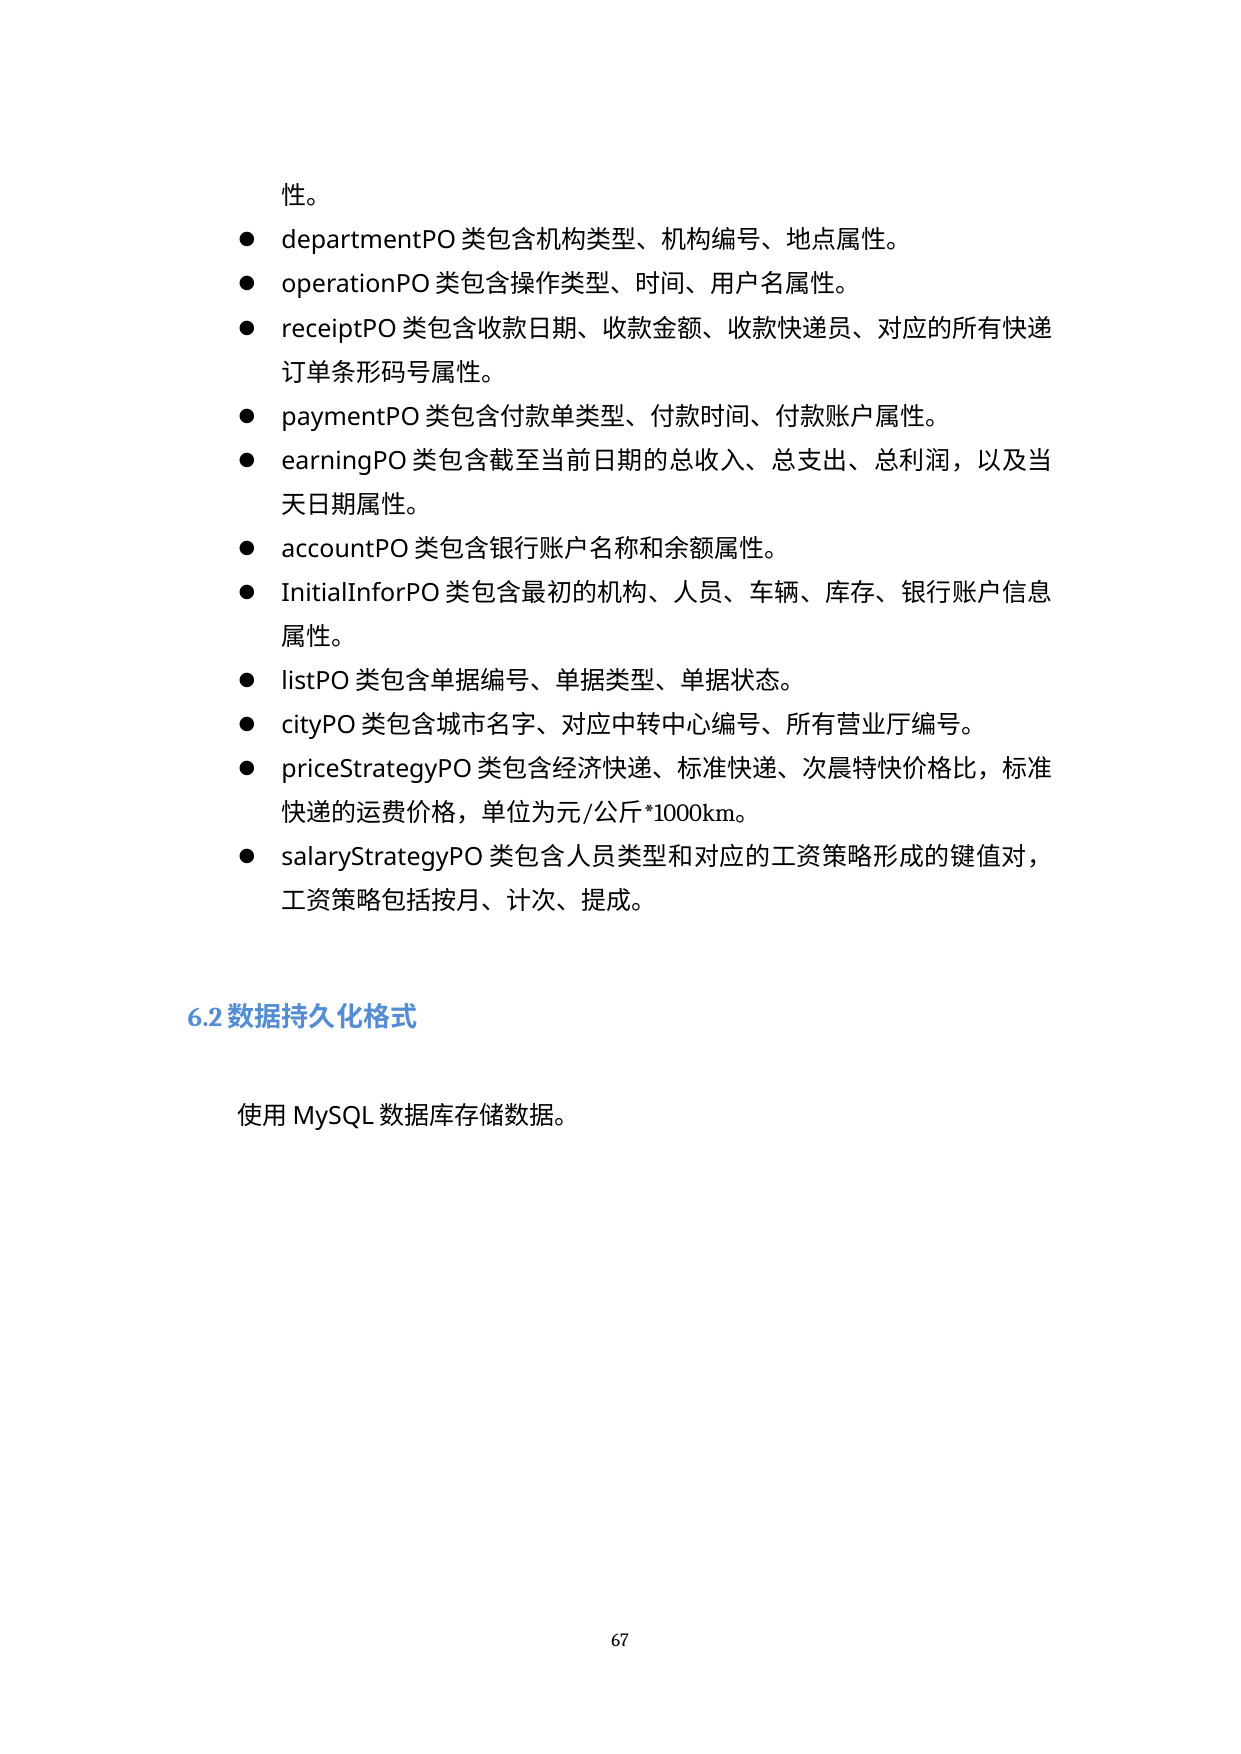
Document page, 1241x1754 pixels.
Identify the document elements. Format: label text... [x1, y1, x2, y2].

list operationPO类包含操作类型、时间、用户名属性。 [237, 260, 1053, 304]
list earningPO类包含截至当前日期的总收入、总支出、总利润，以及当天日期属性。 [237, 436, 1053, 524]
list InitialInforPO类包含最初的机构、人员、车辆、库存、银行账户信息属性。 [237, 568, 1053, 657]
list 使用MySQL数据库存储数据。 [237, 1092, 1053, 1136]
list personnelPO类包含员工的姓名、所属机构编号、人员职务、工资属性。 [237, 172, 1053, 216]
list priceStrategyPO类包含经济快递、标准快递、次晨特快价格比，标准快递的运费价格，单位为元/公斤*1000km。 [237, 745, 1053, 833]
list receiptPO类包含收款日期、收款金额、收款快递员、对应的所有快递订单条形码号属性。 [237, 304, 1053, 392]
list paymentPO类包含付款单类型、付款时间、付款账户属性。 [237, 392, 1053, 436]
list departmentPO类包含机构类型、机构编号、地点属性。 [237, 216, 1053, 260]
list cityPO类包含城市名字、对应中转中心编号、所有营业厅编号。 [237, 701, 1053, 745]
list listPO类包含单据编号、单据类型、单据状态。 [237, 657, 1053, 701]
list salaryStrategyPO类包含人员类型和对应的工资策略形成的键值对，工资策略包括按月、计次、提成。 [237, 833, 1053, 921]
list accountPO类包含银行账户名称和余额属性。 [237, 524, 1053, 568]
subtitle 6.2数据持久化格式 [187, 992, 1053, 1036]
